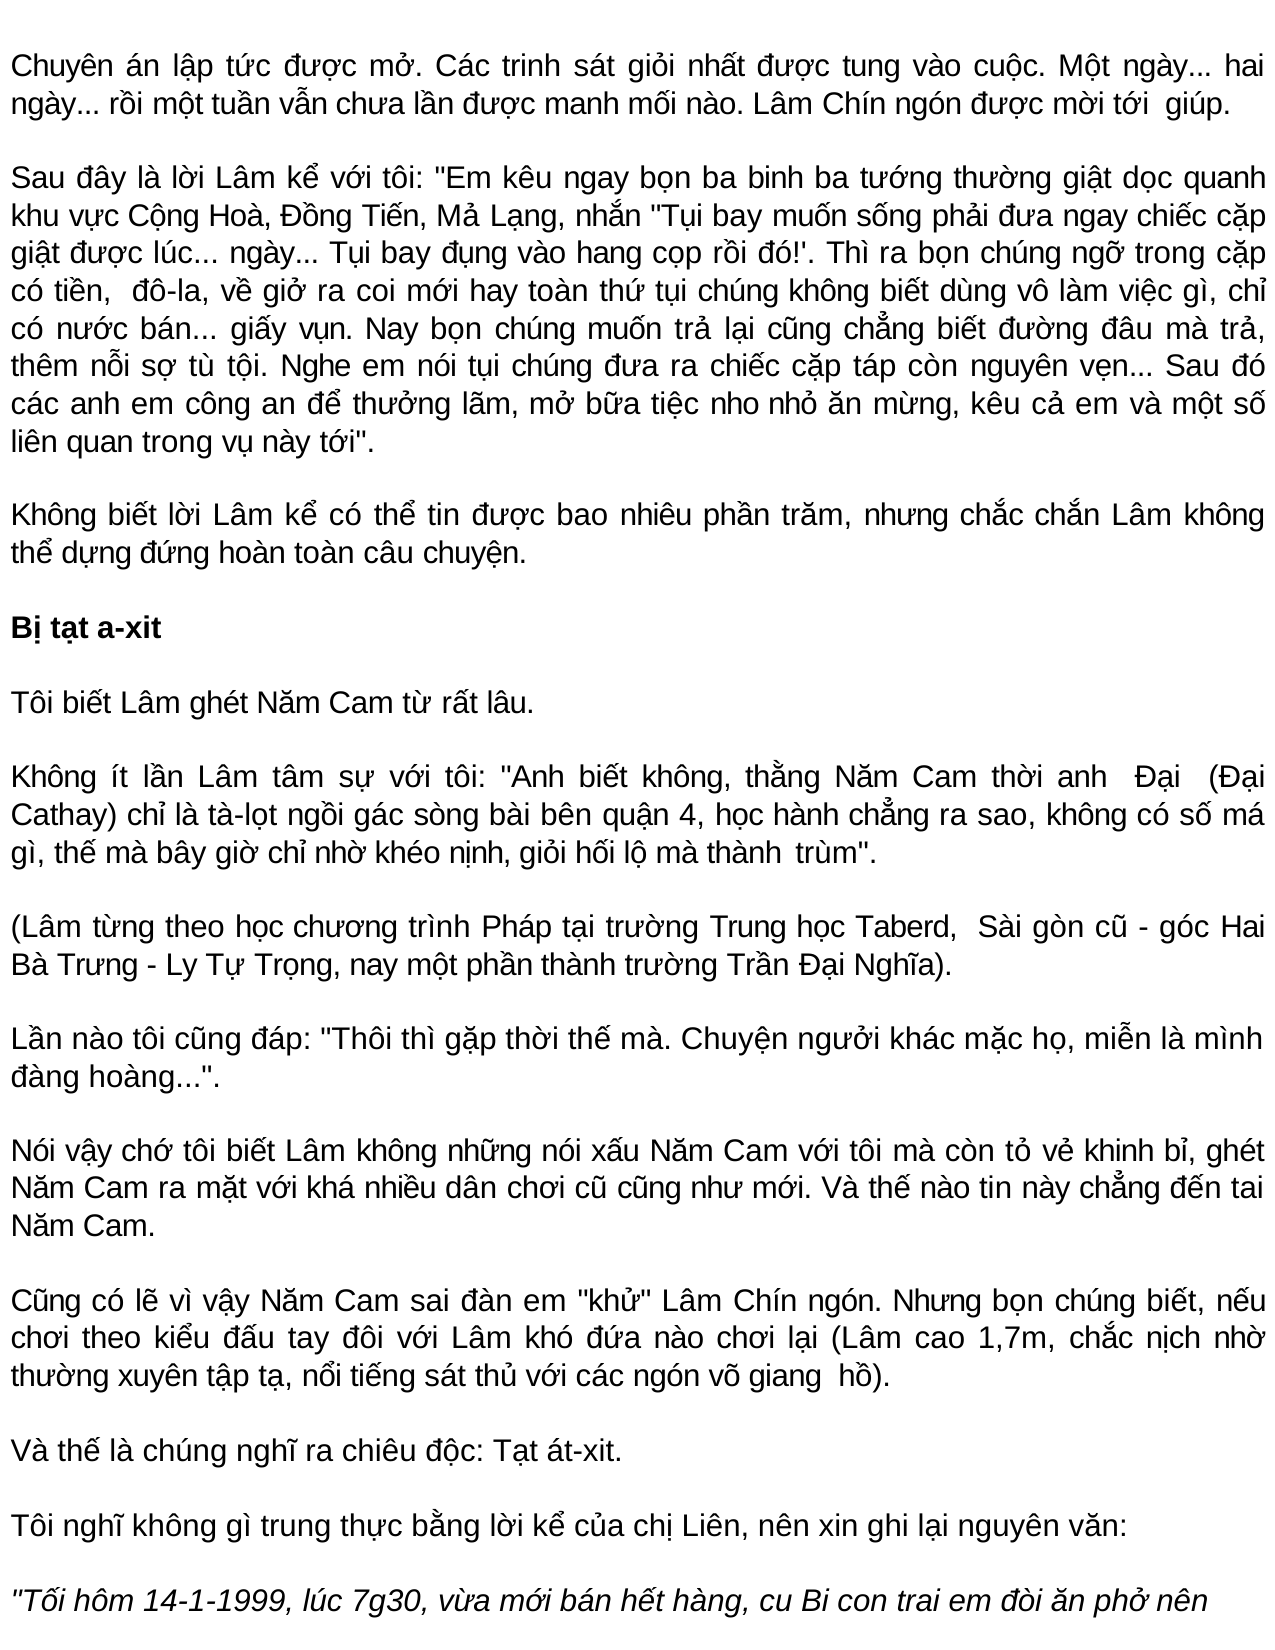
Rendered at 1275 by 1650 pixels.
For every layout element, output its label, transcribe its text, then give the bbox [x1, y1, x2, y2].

text (Lâm từng theo học chương trình Pháp tại trường Trung học Taberd, Sài gòn cũ - góc Hai Bà Trưng - Ly Tự Trọng, nay một phần thành trường Trần Đại Nghĩa). [10, 908, 1266, 982]
text Và thế là chúng nghĩ ra chiêu độc: Tạt át-xit. [10, 1432, 1275, 1468]
text Nói vậy chớ tôi biết Lâm không những nói xấu Năm Cam với tôi mà còn tỏ vẻ khinh bỉ, ghét Năm Cam ra mặt với khá nhiều dân chơi cũ cũng như mới. Và thế nào tin này chẳng đến tai Năm Cam. [10, 1132, 1266, 1243]
text Lần nào tôi cũng đáp: "Thôi thì gặp thời thế mà. Chuyện ngưởi khác mặc họ, miễn là mình đàng hoàng...". [10, 1020, 1267, 1094]
text Không ít lần Lâm tâm sự với tôi: "Anh biết không, thằng Năm Cam thời anh Đại (Đại Cathay) chỉ là tà-lọt ngồi gác sòng bài bên quận 4, học hành chẳng ra sao, không có số má gì, thế mà bây giờ chỉ nhờ khéo nịnh, giỏi hối lộ mà thành trùm". [10, 758, 1266, 870]
subtitle Bị tạt a-xit [10, 609, 1275, 644]
text Tôi nghĩ không gì trung thực bằng lời kể của chị Liên, nên xin ghi lại nguyên văn: [10, 1507, 1275, 1543]
text Không biết lời Lâm kể có thể tin được bao nhiêu phần trăm, nhưng chắc chắn Lâm không thể dựng đứng hoàn toàn câu chuyện. [10, 496, 1265, 570]
text Cũng có lẽ vì vậy Năm Cam sai đàn em "khử" Lâm Chín ngón. Nhưng bọn chúng biết, nếu chơi theo kiểu đấu tay đôi với Lâm khó đứa nào chơi lại (Lâm cao 1,7m, chắc nịch nhờ thường xuyên tập tạ, nổi tiếng sát thủ với các ngón võ giang hồ). [10, 1282, 1267, 1393]
text "Tối hôm 14-1-1999, lúc 7g30, vừa mới bán hết hàng, cu Bi con trai em đòi ăn phở nên [10, 1582, 1275, 1618]
text Sau đây là lời Lâm kể với tôi: "Em kêu ngay bọn ba binh ba tướng thường giật dọc quanh khu vực Cộng Hoà, Đồng Tiến, Mả Lạng, nhắn "Tụi bay muốn sống phải đưa ngay chiếc cặp giật được lúc... ngày... Tụi bay đụng vào hang cọp rồi đó!'. Thì ra bọn chúng ngỡ trong cặp có tiền, đô-la, về giở ra coi mới hay toàn thứ tụi chúng không biết dùng vô làm việc gì, chỉ có nước bán... giấy vụn. Nay bọn chúng muốn trả lại cũng chẳng biết đường đâu mà trả, thêm nỗi sợ tù tội. Nghe em nói tụi chúng đưa ra chiếc cặp táp còn nguyên vẹn... Sau đó các anh em công an để thưởng lãm, mở bữa tiệc nho nhỏ ăn mừng, kêu cả em và một số liên quan trong vụ này tới". [10, 159, 1267, 459]
text Tôi biết Lâm ghét Năm Cam từ rất lâu. [10, 684, 1275, 720]
text Chuyên án lập tức được mở. Các trinh sát giỏi nhất được tung vào cuộc. Một ngày... hai ngày... rồi một tuần vẫn chưa lần được manh mối nào. Lâm Chín ngón được mời tới giúp. [10, 47, 1266, 121]
